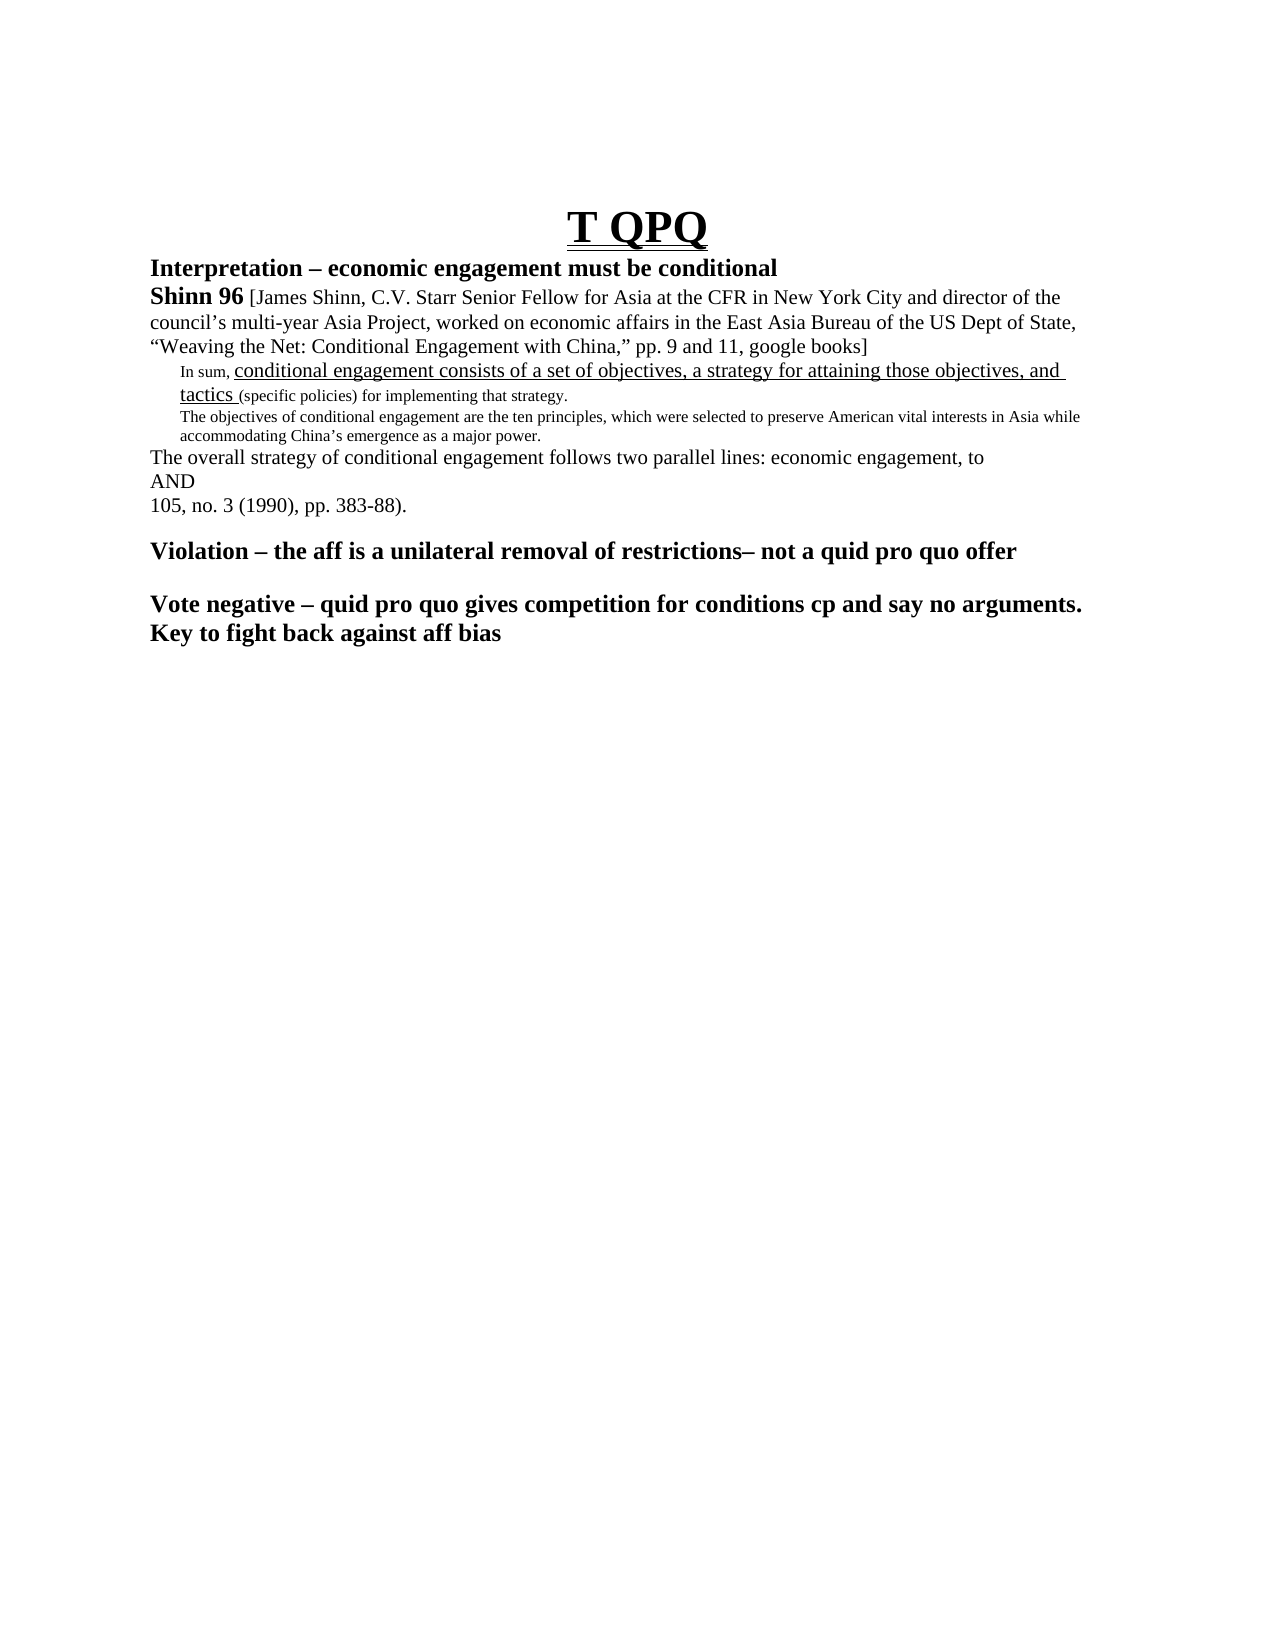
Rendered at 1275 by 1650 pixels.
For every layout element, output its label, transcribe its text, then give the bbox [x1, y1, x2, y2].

text Interpretation – economic engagement must be conditional [150, 253, 1125, 281]
text 105, no. 3 (1990), pp. 383-88). [150, 493, 1125, 517]
text AND [150, 469, 1125, 493]
text Shinn 96 [James Shinn, C.V. Starr Senior Fellow for Asia at the CFR in New York City and director of the council’s multi-year Asia Project, worked on economic affairs in the East Asia Bureau of the US Dept of State, “Weaving the Net: Conditional Engagement with China,” pp. 9 and 11, google books] [150, 281, 1125, 358]
text The overall strategy of conditional engagement follows two parallel lines: economic engagement, to [150, 445, 1125, 469]
text Vote negative – quid pro quo gives competition for conditions cp and say no arguments. Key to fight back against aff bias [150, 589, 1125, 646]
text The objectives of conditional engagement are the ten principles, which were selected to preserve American vital interests in Asia while accommodating China’s emergence as a major power. [180, 406, 1095, 445]
subtitle T QPQ [150, 200, 1125, 253]
text In sum, conditional engagement consists of a set of objectives, a strategy for attaining those objectives, and tactics (specific policies) for implementing that strategy. [180, 358, 1095, 406]
text Violation – the aff is a unilateral removal of restrictions– not a quid pro quo offer [150, 536, 1125, 565]
